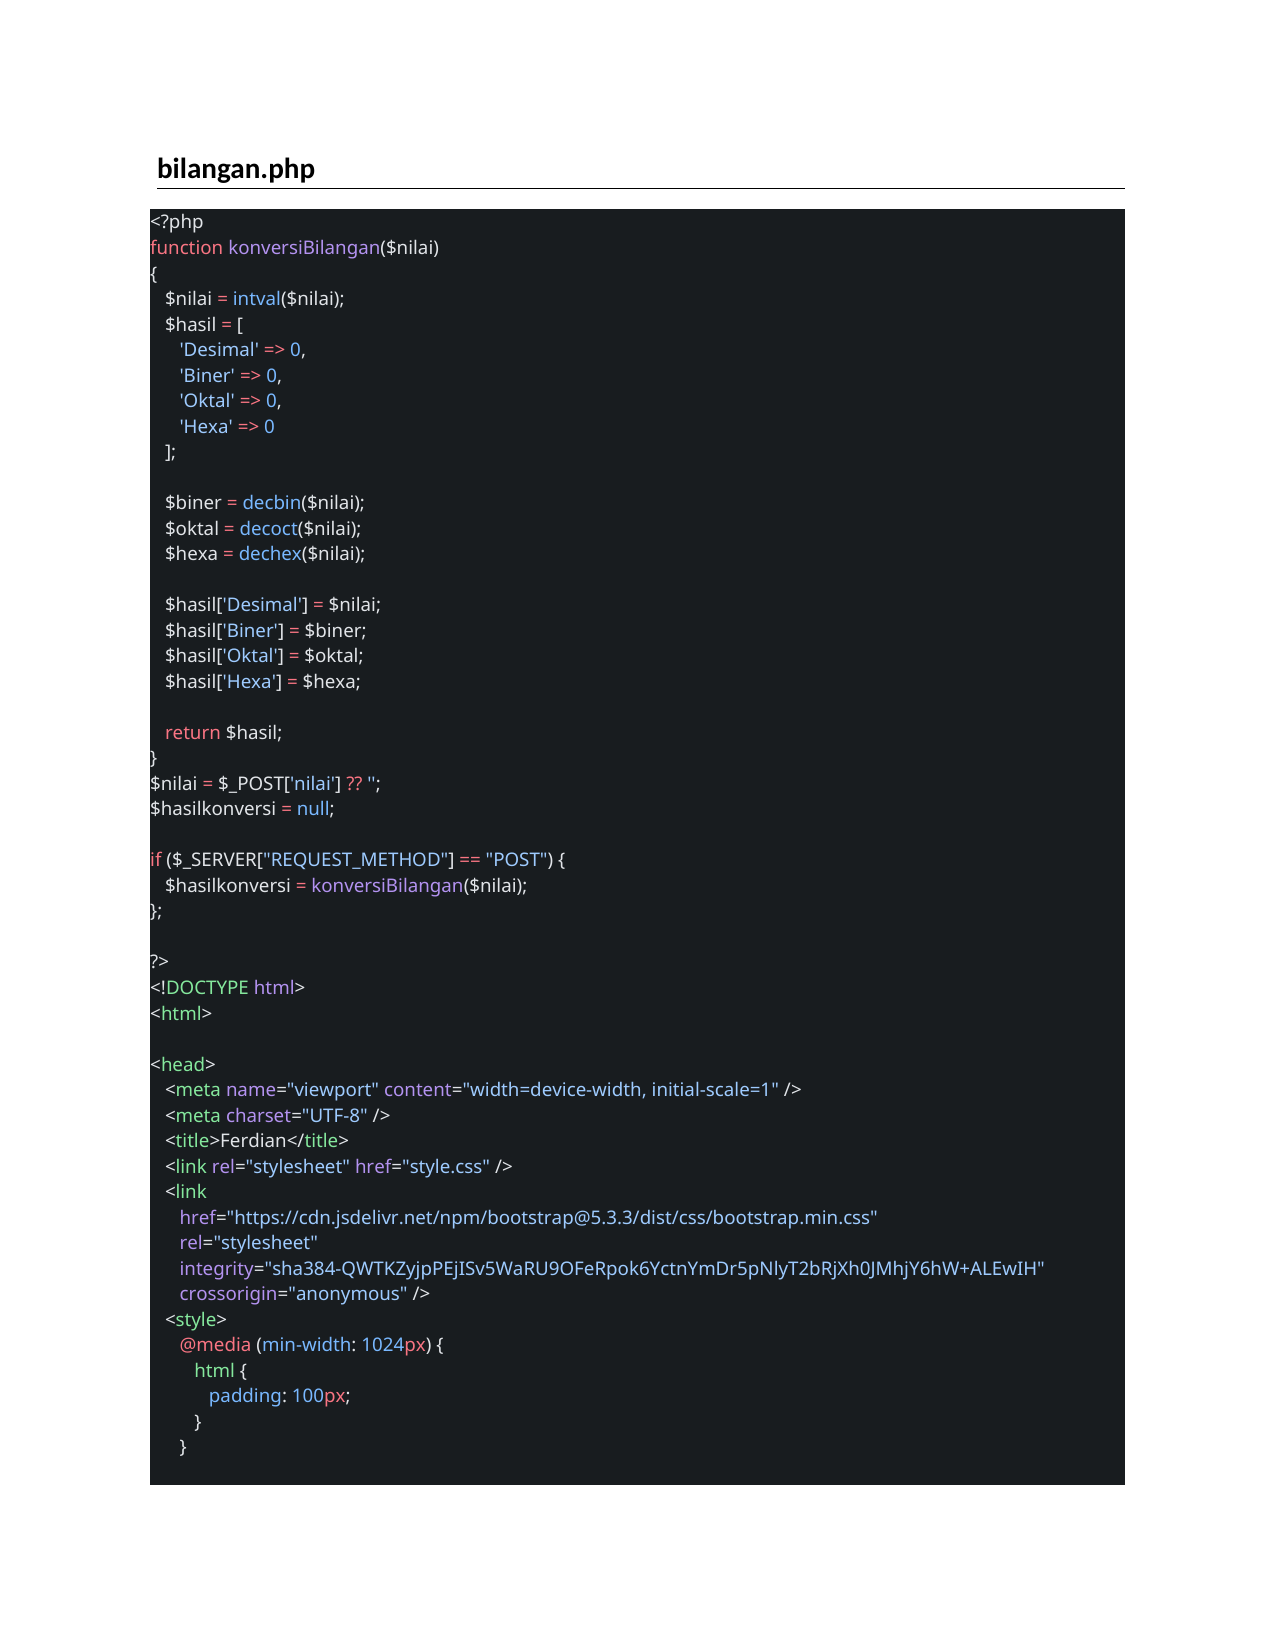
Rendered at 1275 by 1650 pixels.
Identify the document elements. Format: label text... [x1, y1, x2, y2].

text }; [150, 898, 1125, 923]
text 'Biner' => 0, [150, 362, 1125, 387]
text $hasil['Hexa'] = $hexa; [150, 668, 1125, 694]
text return $hasil; [150, 719, 1125, 745]
text integrity="sha384-QWTKZyjpPEjISv5WaRU9OFeRpok6YctnYmDr5pNlyT2bRjXh0JMhjY6hW+ALEwIH" [150, 1255, 1125, 1281]
text crossorigin="anonymous" /> [150, 1281, 1125, 1306]
text <?php [150, 209, 1125, 234]
text 'Oktal' => 0, [150, 387, 1125, 413]
text <!DOCTYPE html> [150, 974, 1125, 1000]
text <link [150, 1178, 1125, 1204]
text href="https://cdn.jsdelivr.net/npm/bootstrap@5.3.3/dist/css/bootstrap.min.css" [150, 1204, 1125, 1229]
text bilangan.php [157, 150, 1125, 188]
text <meta name="viewport" content="width=device-width, initial-scale=1" /> [150, 1076, 1125, 1102]
text <meta charset="UTF-8" /> [150, 1102, 1125, 1127]
text <link rel="stylesheet" href="style.css" /> [150, 1153, 1125, 1178]
text } [150, 745, 1125, 770]
text $hasilkonversi = null; [150, 796, 1125, 821]
text $hasil['Biner'] = $biner; [150, 617, 1125, 643]
text html { [150, 1357, 1125, 1383]
text function konversiBilangan($nilai) [150, 234, 1125, 260]
text } [150, 1408, 1125, 1434]
text $nilai = $_POST['nilai'] ?? ''; [150, 770, 1125, 796]
text $oktal = decoct($nilai); [150, 515, 1125, 541]
text rel="stylesheet" [150, 1229, 1125, 1255]
text if ($_SERVER["REQUEST_METHOD"] == "POST") { [150, 847, 1125, 872]
text <title>Ferdian</title> [150, 1127, 1125, 1153]
text $nilai = intval($nilai); [150, 285, 1125, 311]
text 'Desimal' => 0, [150, 336, 1125, 362]
text <html> [150, 1000, 1125, 1025]
text } [150, 1434, 1125, 1459]
text $hexa = dechex($nilai); [150, 541, 1125, 566]
text padding: 100px; [150, 1383, 1125, 1408]
text ]; [150, 438, 1125, 464]
text <head> [150, 1051, 1125, 1076]
text $biner = decbin($nilai); [150, 489, 1125, 515]
text $hasil['Oktal'] = $oktal; [150, 643, 1125, 668]
text { [150, 260, 1125, 285]
text $hasil['Desimal'] = $nilai; [150, 592, 1125, 617]
text $hasil = [ [150, 311, 1125, 336]
text @media (min-width: 1024px) { [150, 1332, 1125, 1357]
text <style> [150, 1306, 1125, 1332]
text ?> [150, 949, 1125, 974]
text $hasilkonversi = konversiBilangan($nilai); [150, 872, 1125, 898]
text 'Hexa' => 0 [150, 413, 1125, 438]
